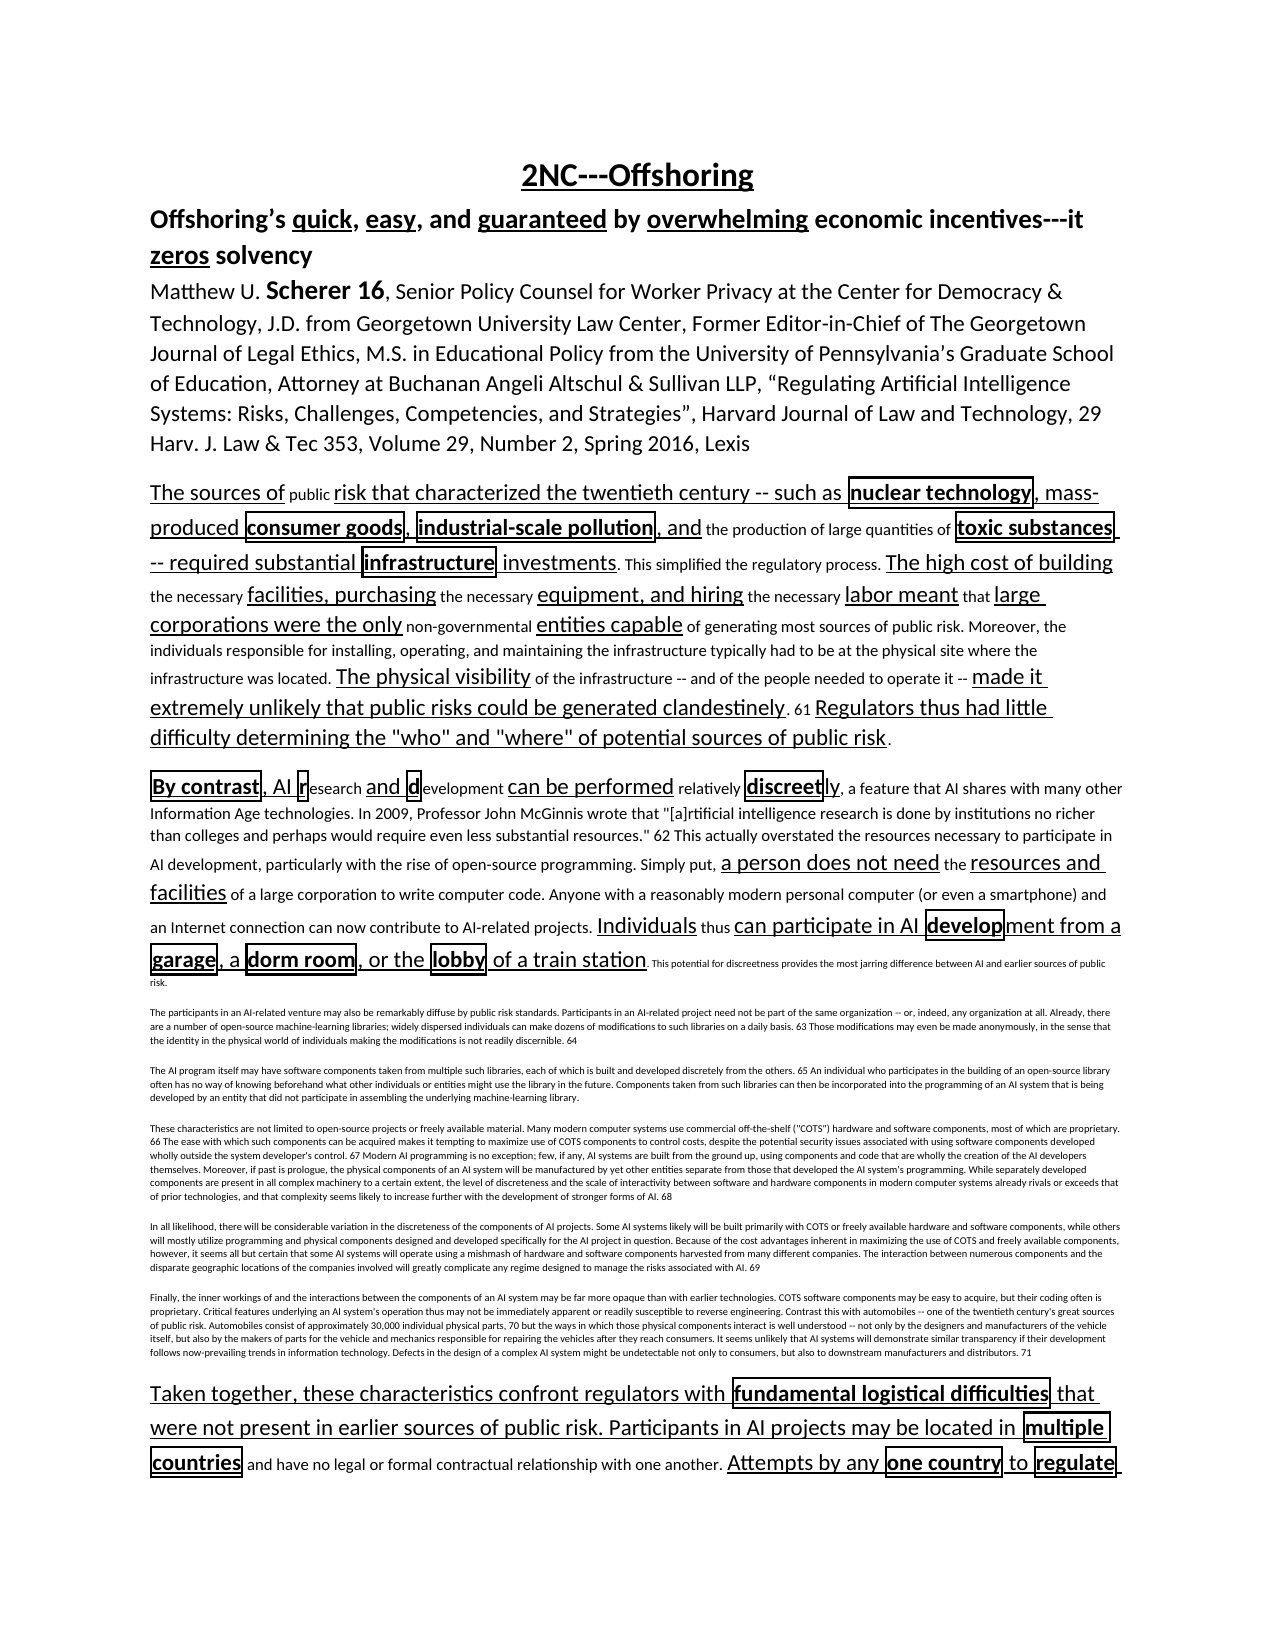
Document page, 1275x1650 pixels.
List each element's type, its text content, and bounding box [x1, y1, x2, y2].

text These characteristics are not limited to open-source projects or freely available material. Many modern computer systems use commercial off-the-shelf ("COTS") hardware and software components, most of which are proprietary. 66 The ease with which such components can be acquired makes it tempting to maximize use of COTS components to control costs, despite the potential security issues associated with using software components developed wholly outside the system developer's control. 67 Modern AI programming is no exception; few, if any, AI systems are built from the ground up, using components and code that are wholly the creation of the AI developers themselves. Moreover, if past is prologue, the physical components of an AI system will be manufactured by yet other entities separate from those that developed the AI system's programming. While separately developed components are present in all complex machinery to a certain extent, the level of discreteness and the scale of interactivity between software and hardware components in modern computer systems already rivals or exceeds that of prior technologies, and that complexity seems likely to increase further with the development of stronger forms of AI. 68 [150, 1122, 1125, 1203]
subtitle 2NC---Offshoring [150, 154, 1125, 195]
text The participants in an AI-related venture may also be remarkably diffuse by public risk standards. Participants in an AI-related project need not be part of the same organization -- or, indeed, any organization at all. Already, there are a number of open-source machine-learning libraries; widely dispersed individuals can make dozens of modifications to such libraries on a daily basis. 63 Those modifications may even be made anonymously, in the sense that the identity in the physical world of individuals making the modifications is not readily discernible. 64 [150, 1007, 1125, 1047]
text The sources of public risk that characterized the twentieth century -- such as nuclear technology, mass-produced consumer goods, industrial-scale pollution, and the production of large quantities of toxic substances -- required substantial infrastructure investments. This simplified the regulatory process. The high cost of building the necessary facilities, purchasing the necessary equipment, and hiring the necessary labor meant that large corporations were the only non-governmental entities capable of generating most sources of public risk. Moreover, the individuals responsible for installing, operating, and maintaining the infrastructure typically had to be at the physical site where the infrastructure was located. The physical visibility of the infrastructure -- and of the people needed to operate it -- made it extremely unlikely that public risks could be generated clandestinely. 61 Regulators thus had little difficulty determining the "who" and "where" of potential sources of public risk. [150, 476, 1125, 751]
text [150, 1377, 1125, 1478]
text Matthew U. Scherer 16, Senior Policy Counsel for Worker Privacy at the Center for Democracy & Technology, J.D. from Georgetown University Law Center, Former Editor-in-Chief of The Georgetown Journal of Legal Ethics, M.S. in Educational Policy from the University of Pennsylvania’s Graduate School of Education, Attorney at Buchanan Angeli Altschul & Sullivan LLP, “Regulating Artificial Intelligence Systems: Risks, Challenges, Competencies, and Strategies”, Harvard Journal of Law and Technology, 29 Harv. J. Law & Tec 353, Volume 29, Number 2, Spring 2016, Lexis [150, 273, 1125, 458]
text By contrast, AI research and development can be performed relatively discreetly, a feature that AI shares with many other Information Age technologies. In 2009, Professor John McGinnis wrote that "[a]rtificial intelligence research is done by institutions no richer than colleges and perhaps would require even less substantial resources." 62 This actually overstated the resources necessary to participate in AI development, particularly with the rise of open-source programming. Simply put, a person does not need the resources and facilities of a large corporation to write computer code. Anyone with a reasonably modern personal computer (or even a smartphone) and an Internet connection can now contribute to AI-related projects. Individuals thus can participate in AI development from a garage, a dorm room, or the lobby of a train station. This potential for discreetness provides the most jarring difference between AI and earlier sources of public risk. [150, 770, 1125, 989]
text In all likelihood, there will be considerable variation in the discreteness of the components of AI projects. Some AI systems likely will be built primarily with COTS or freely available hardware and software components, while others will mostly utilize programming and physical components designed and developed specifically for the AI project in question. Because of the cost advantages inherent in maximizing the use of COTS and freely available components, however, it seems all but certain that some AI systems will operate using a mishmash of hardware and software components harvested from many different companies. The interaction between numerous components and the disparate geographic locations of the companies involved will greatly complicate any regime designed to manage the risks associated with AI. 69 [150, 1221, 1125, 1274]
text The AI program itself may have software components taken from multiple such libraries, each of which is built and developed discretely from the others. 65 An individual who participates in the building of an open-source library often has no way of knowing beforehand what other individuals or entities might use the library in the future. Components taken from such libraries can then be incorporated into the programming of an AI system that is being developed by an entity that did not participate in assembling the underlying machine-learning library. [150, 1064, 1125, 1104]
subtitle Offshoring’s quick, easy, and guaranteed by overwhelming economic incentives---it zeros solvency [150, 202, 1125, 271]
